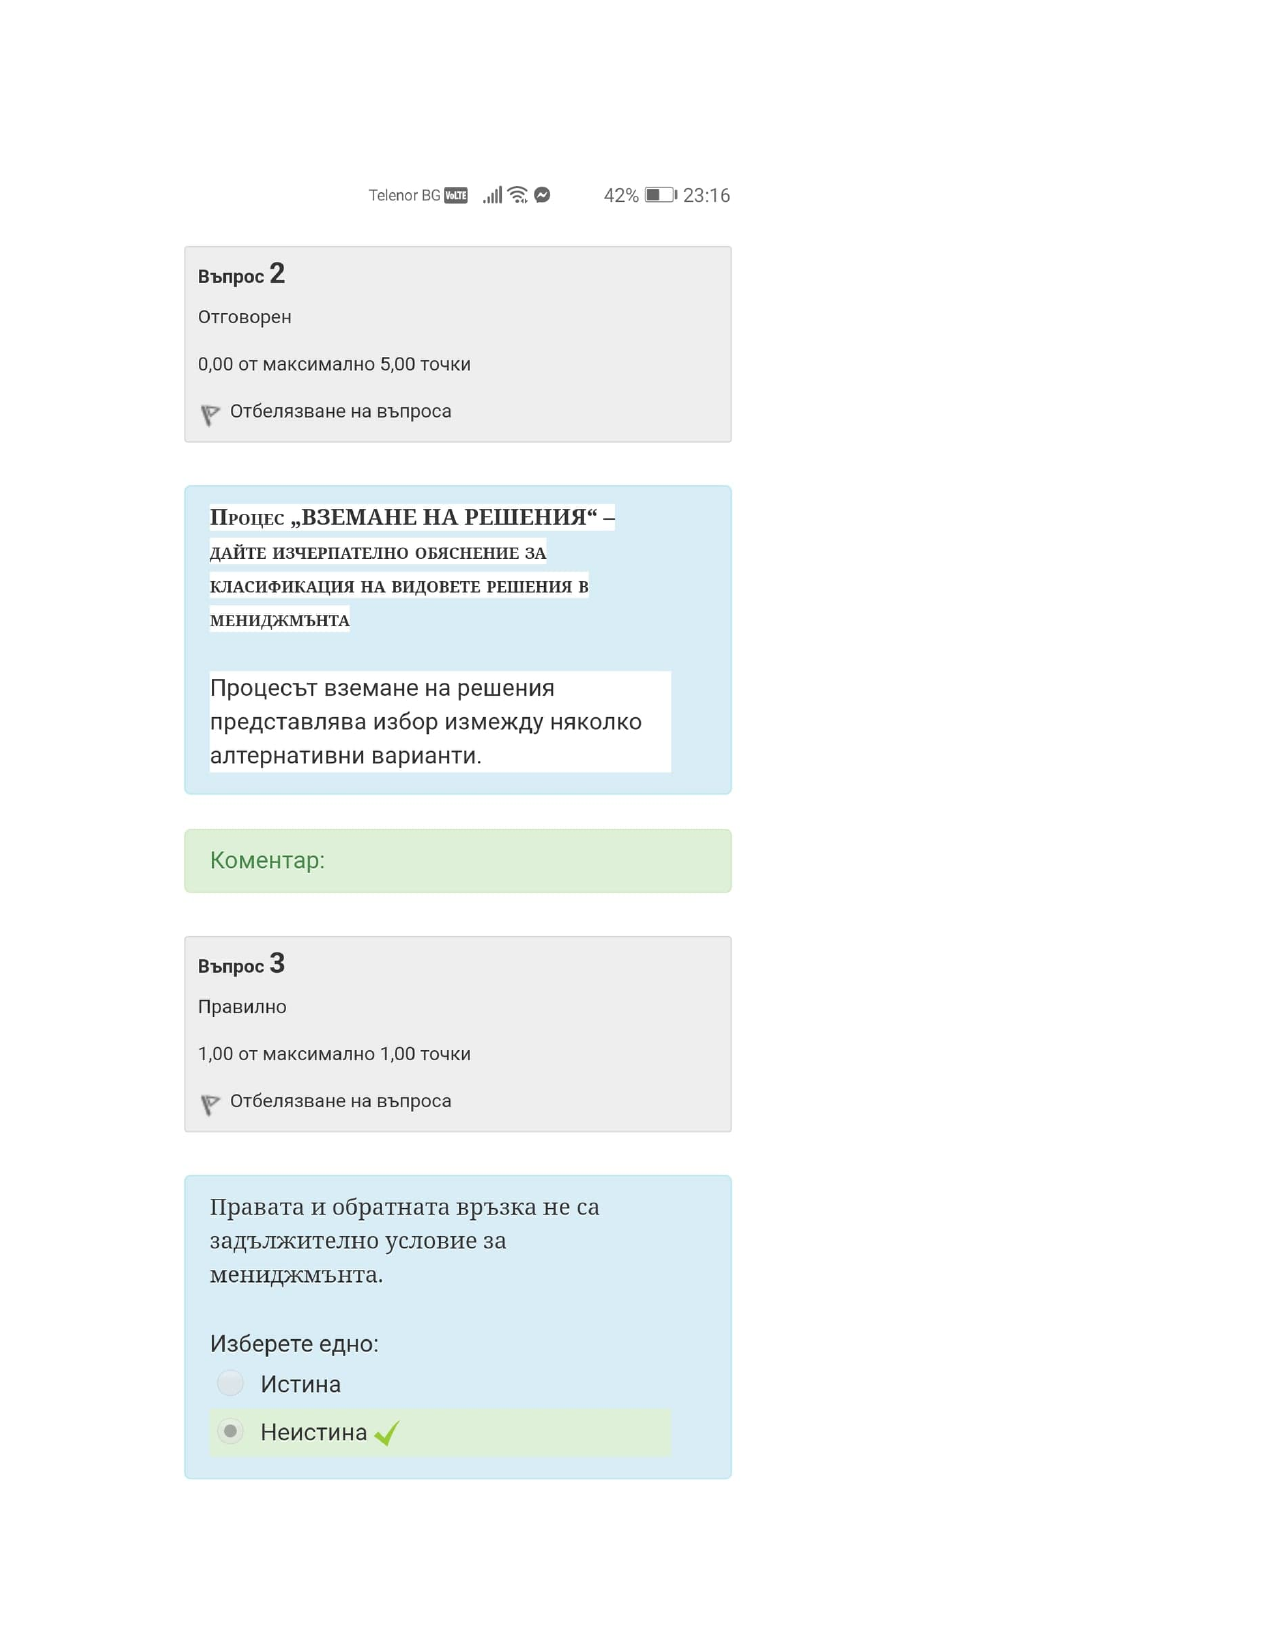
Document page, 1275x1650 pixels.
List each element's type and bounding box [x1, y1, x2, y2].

picture [150, 150, 764, 1500]
